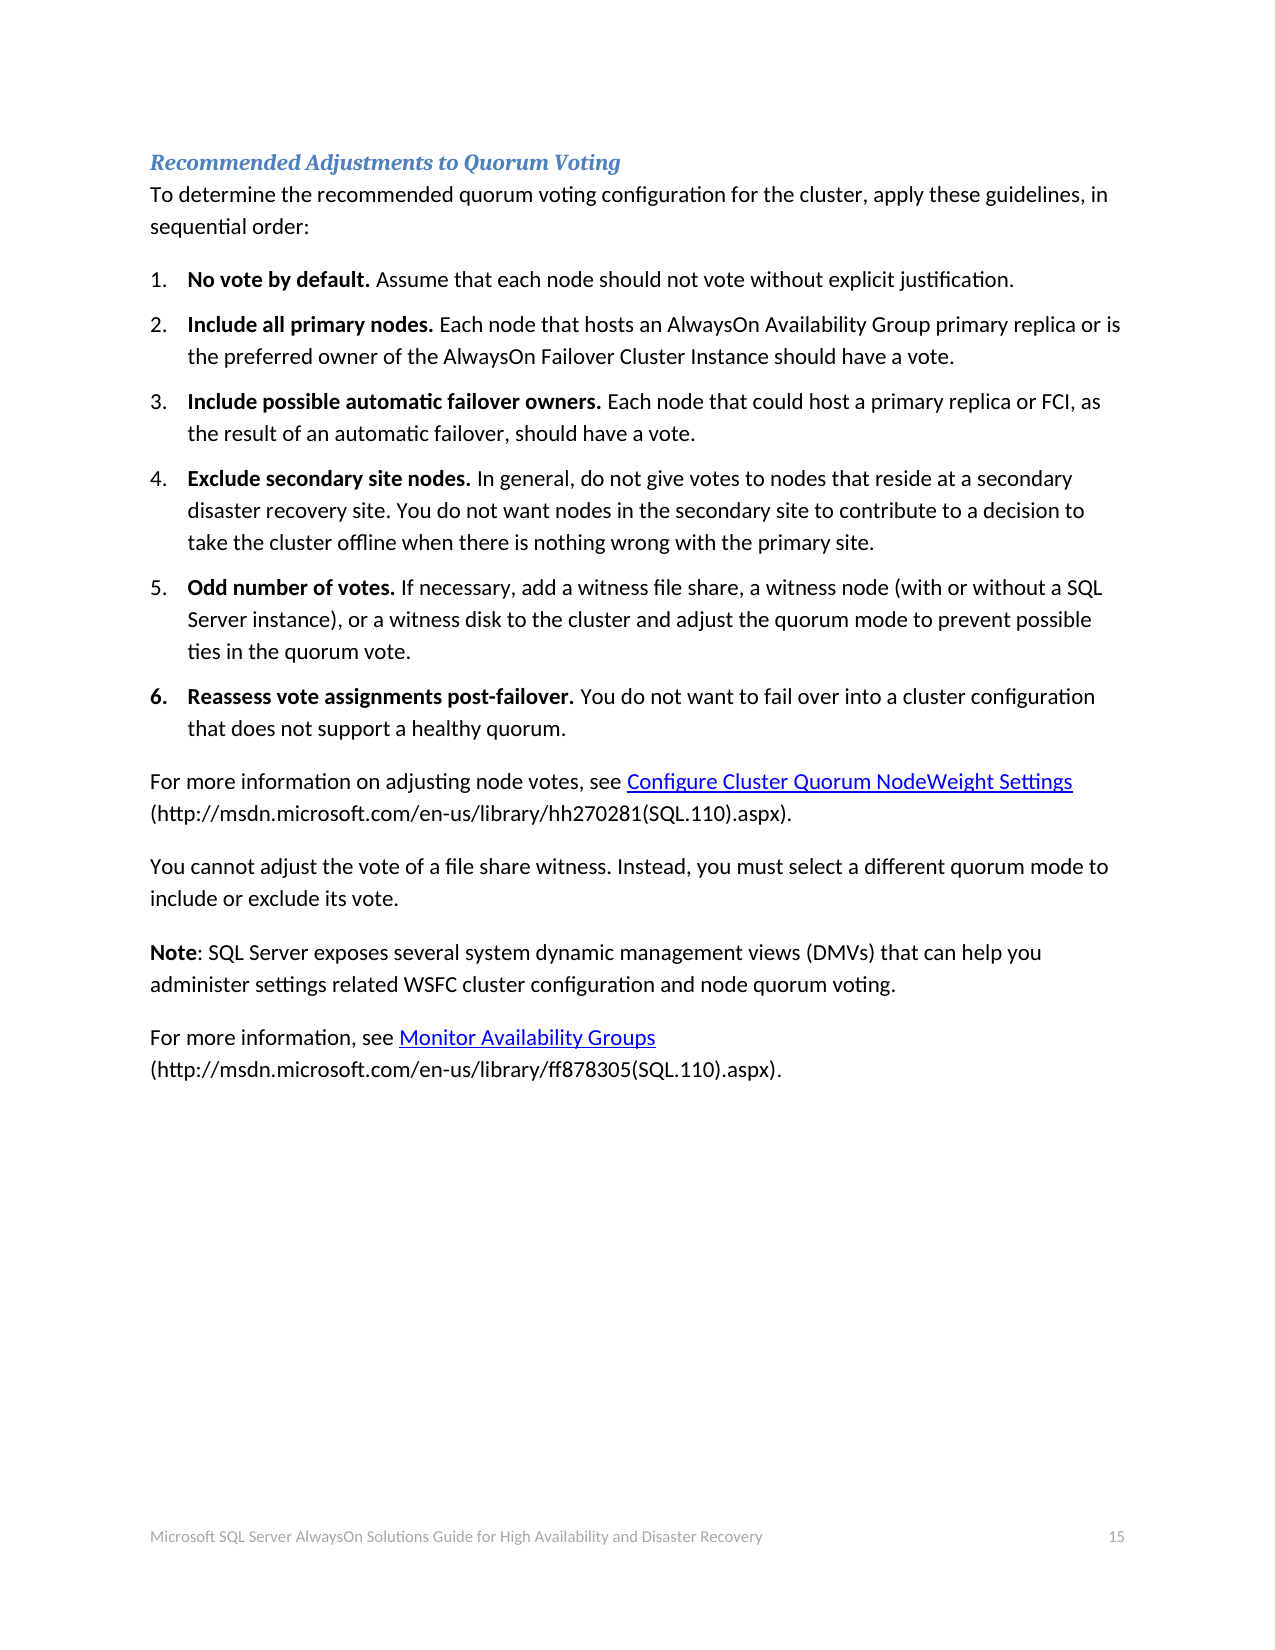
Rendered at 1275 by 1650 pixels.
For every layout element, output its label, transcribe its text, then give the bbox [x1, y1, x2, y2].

text You cannot adjust the vote of a file share witness. Instead, you must select a different quorum mode to include or exclude its vote. [150, 852, 1125, 913]
text Note: SQL Server exposes several system dynamic management views (DMVs) that can help you administer settings related WSFC cluster configuration and node quorum voting. [150, 938, 1125, 998]
list Include all primary nodes. Each node that hosts an AlwaysOn Availability Group primary replica or is the preferred owner of the AlwaysOn Failover Cluster Instance should have a vote. [150, 310, 1125, 370]
text For more information, see Monitor Availability Groups (http://msdn.microsoft.com/en-us/library/ff878305(SQL.110).aspx). [150, 1023, 1125, 1083]
text To determine the recommended quorum voting configuration for the cluster, apply these guidelines, in sequential order: [150, 180, 1125, 240]
list No vote by default. Assume that each node should not vote without explicit justification. [150, 265, 1125, 293]
text For more information on adjusting node votes, see Configure Cluster Quorum NodeWeight Settings (http://msdn.microsoft.com/en-us/library/hh270281(SQL.110).aspx). [150, 767, 1125, 827]
subtitle Recommended Adjustments to Quorum Voting [150, 150, 1125, 176]
list Odd number of votes. If necessary, add a witness file share, a witness node (with or without a SQL Server instance), or a witness disk to the cluster and adjust the quorum mode to prevent possible ties in the quorum vote. [150, 573, 1125, 665]
list Exclude secondary site nodes. In general, do not give votes to nodes that reside at a secondary disaster recovery site. You do not want nodes in the secondary site to contribute to a decision to take the cluster offline when there is nothing wrong with the primary site. [150, 464, 1125, 556]
list Include possible automatic failover owners. Each node that could host a primary replica or FCI, as the result of an automatic failover, should have a vote. [150, 387, 1125, 447]
list Reassess vote assignments post-failover. You do not want to fail over into a cluster configuration that does not support a healthy quorum. [150, 682, 1125, 742]
